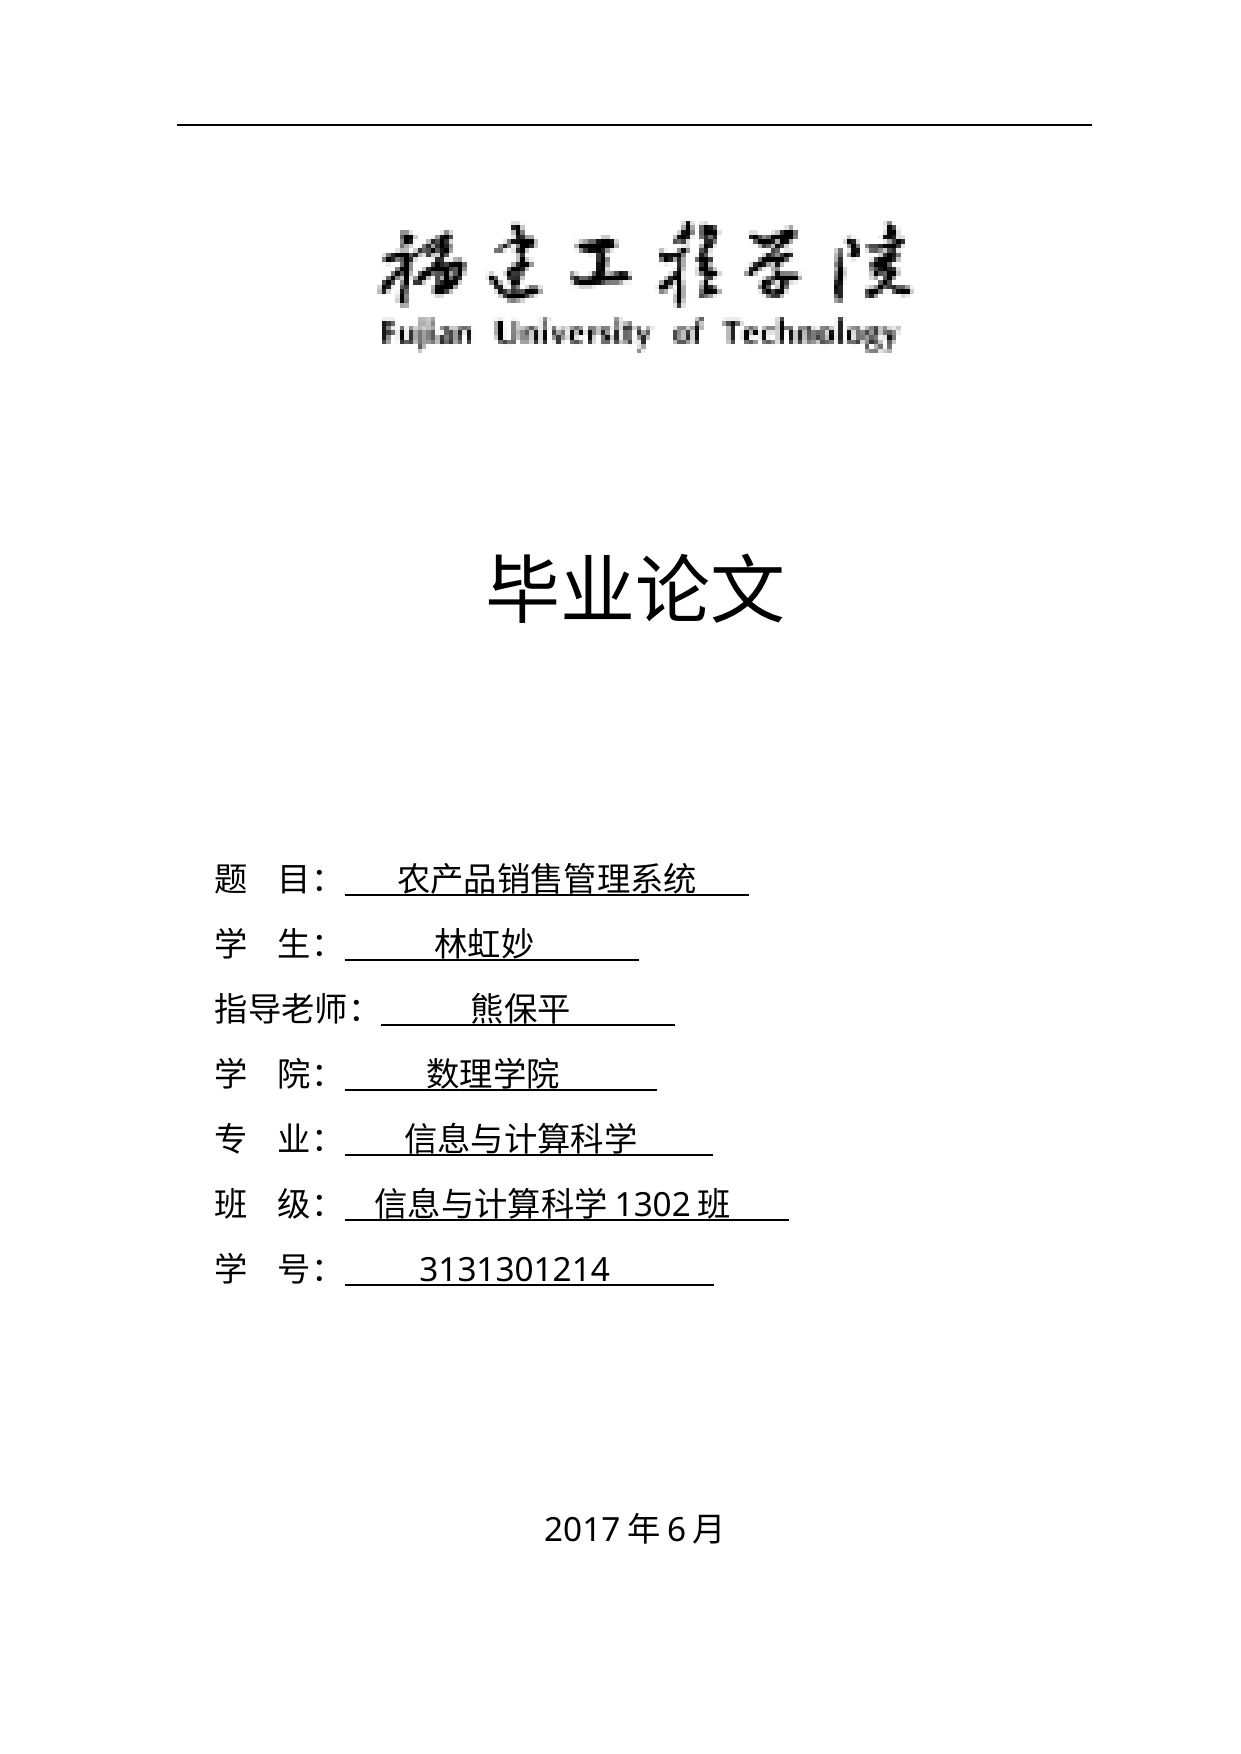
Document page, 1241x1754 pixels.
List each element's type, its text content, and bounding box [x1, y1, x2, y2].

text 班 级： 信息与计算科学1302班 [177, 1169, 1092, 1234]
text 指导老师： 熊保平 [177, 974, 1092, 1039]
text 专 业： 信息与计算科学 [177, 1104, 1092, 1169]
text 学 院： 数理学院 [177, 1039, 1092, 1104]
text 2017年6月 [177, 1494, 1092, 1559]
text 学 号： 3131301214 [177, 1234, 1092, 1299]
text 毕业论文 [177, 519, 1092, 649]
text 学 生： 林虹妙 [177, 909, 1092, 974]
text 题 目： 农产品销售管理系统 [177, 844, 1092, 909]
